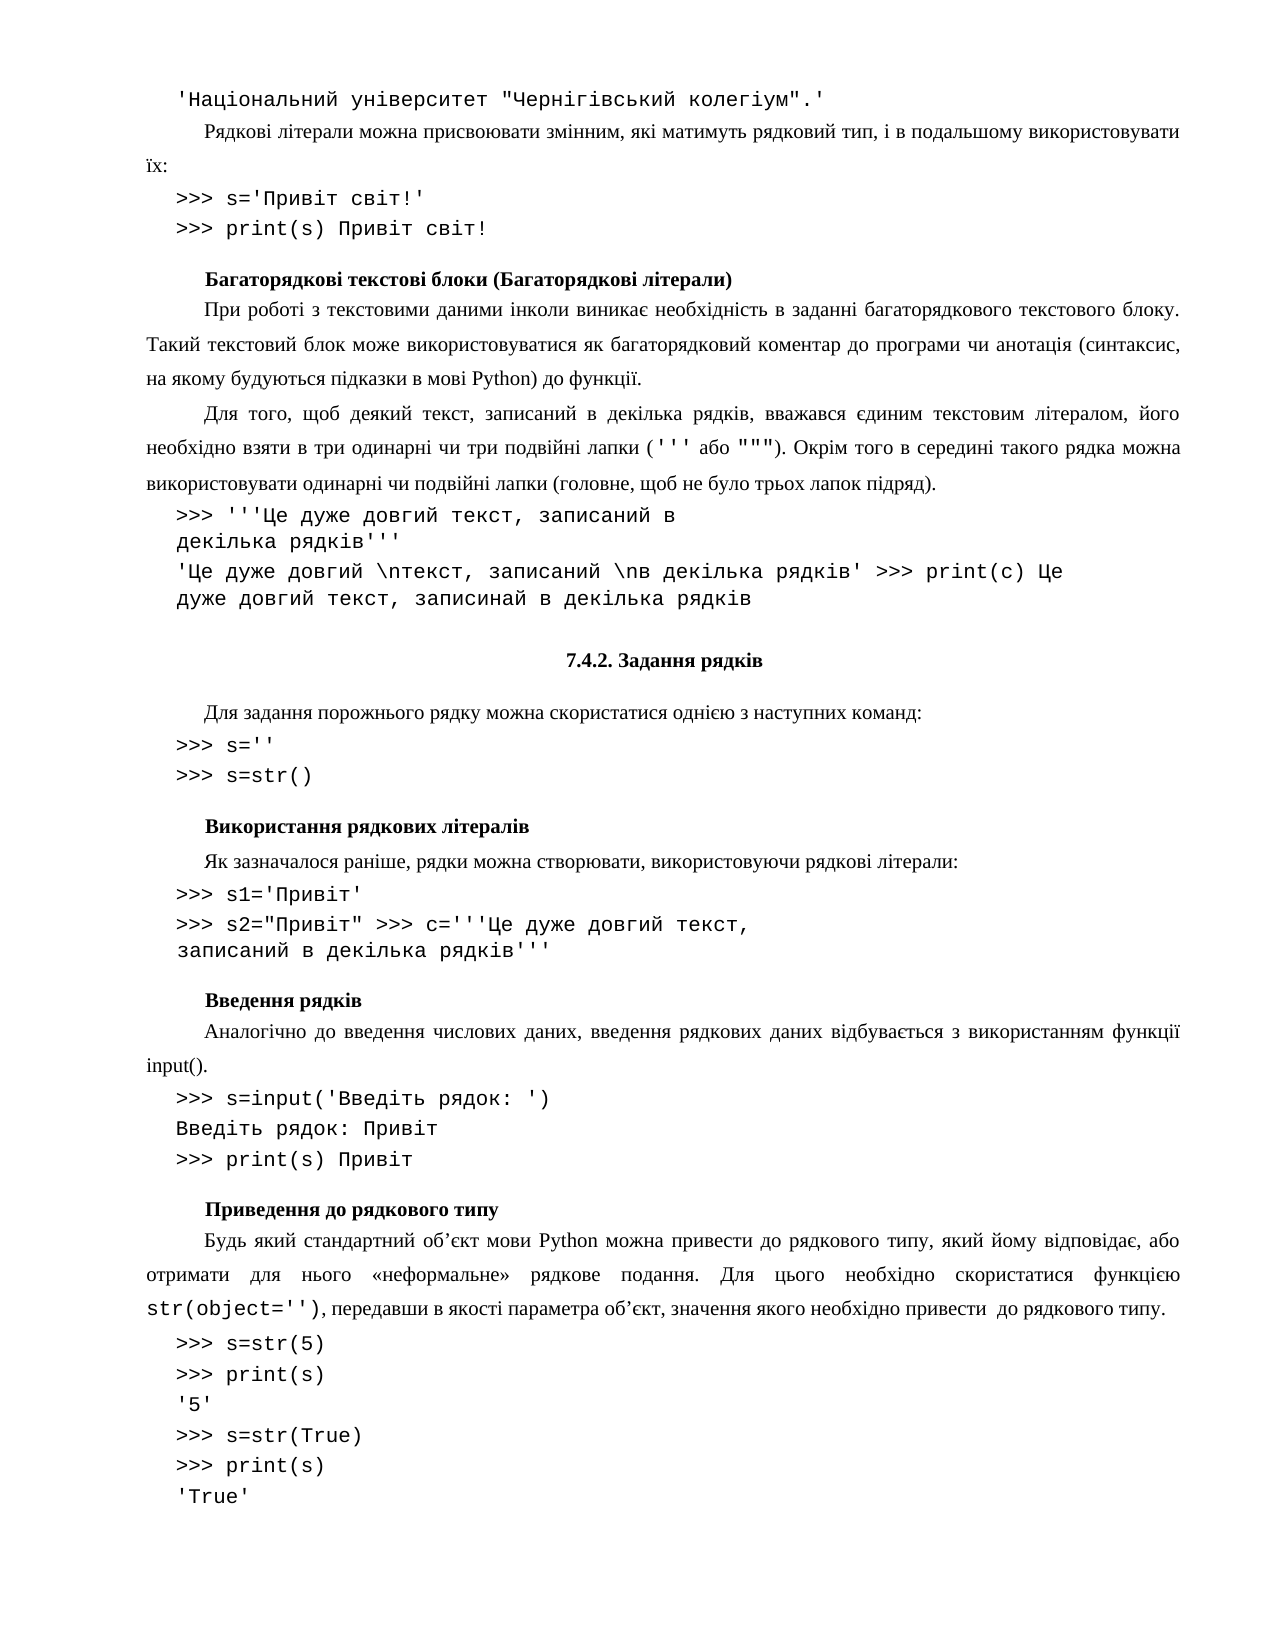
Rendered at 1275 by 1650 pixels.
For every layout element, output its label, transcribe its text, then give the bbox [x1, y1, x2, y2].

text 'True' [176, 1486, 1176, 1509]
text >>> print(s) [176, 1364, 1176, 1387]
text >>> '''Це дуже довгий текст, записаний в декілька рядків''' [176, 505, 776, 555]
text Будь який стандартний об’єкт мови Python можна привести до рядкового типу, який йому відповідає, або отримати для нього «неформальне» рядкове подання. Для цього необхідно скористатися функцією str(object=''), передавши в якості параметра об’єкт, значення якого необхідно привести до рядкового типу. [146, 1228, 1182, 1322]
text Рядкові літерали можна присвоювати змінним, які матимуть рядковий тип, і в подальшому використовувати їх: [146, 119, 1182, 177]
text 'Це дуже довгий \nтекст, записаний \nв декілька рядків' >>> print(c) Це дуже довгий текст, записинай в декілька рядків [176, 562, 1101, 611]
text >>> s=str(True) [176, 1425, 1176, 1448]
text >>> print(s) Привіт світ! [176, 218, 751, 242]
text >>> s=input('Введіть рядок: ') [176, 1088, 1176, 1111]
text >>> s=str() [176, 765, 1176, 789]
text >>> print(s) [176, 1455, 1176, 1479]
text Введіть рядок: Привіт [176, 1118, 1176, 1142]
subtitle Багаторядкові текстові блоки (Багаторядкові літерали) [205, 267, 1186, 291]
text >>> s='Привіт світ!' [176, 188, 1176, 212]
text При роботі з текстовими даними інколи виникає необхідність в заданні багаторядкового текстового блоку. Такий текстовий блок може використовуватися як багаторядковий коментар до програми чи анотація (синтаксис, на якому будуються підказки в мові Python) до функції. [146, 297, 1182, 390]
text >>> print(s) Привіт [176, 1149, 751, 1172]
text Як зазначалося раніше, рядки можна створювати, використовуючи рядкові літерали: [146, 849, 1182, 873]
text '5' [176, 1394, 1176, 1418]
text Для того, щоб деякий текст, записаний в декілька рядків, вважався єдиним текстовим літералом, його необхідно взяти в три одинарні чи три подвійні лапки (''' або """). Окрім того в середині такого рядка можна використовувати одинарні чи подвійні лапки (головне, щоб не було трьох лапок підряд). [146, 400, 1182, 494]
text >>> s1='Привіт' [176, 883, 1176, 907]
subtitle Використання рядкових літералів [205, 814, 1186, 838]
text 'Національний університет "Чернігівський колегіум".' [176, 88, 1176, 112]
text >>> s2="Привіт" >>> c='''Це дуже довгий текст, записаний в декілька рядків''' [176, 914, 801, 964]
text >>> s='' [176, 735, 1176, 758]
subtitle Введення рядків [205, 988, 1186, 1012]
text Для задання порожнього рядку можна скористатися однією з наступних команд: [146, 700, 1182, 724]
subtitle 7.4.2. Задання рядків [148, 648, 1181, 672]
text Аналогічно до введення числових даних, введення рядкових даних відбувається з використанням функції input(). [146, 1019, 1182, 1077]
subtitle Приведення до рядкового типу [205, 1197, 1186, 1221]
text >>> s=str(5) [176, 1333, 1176, 1357]
